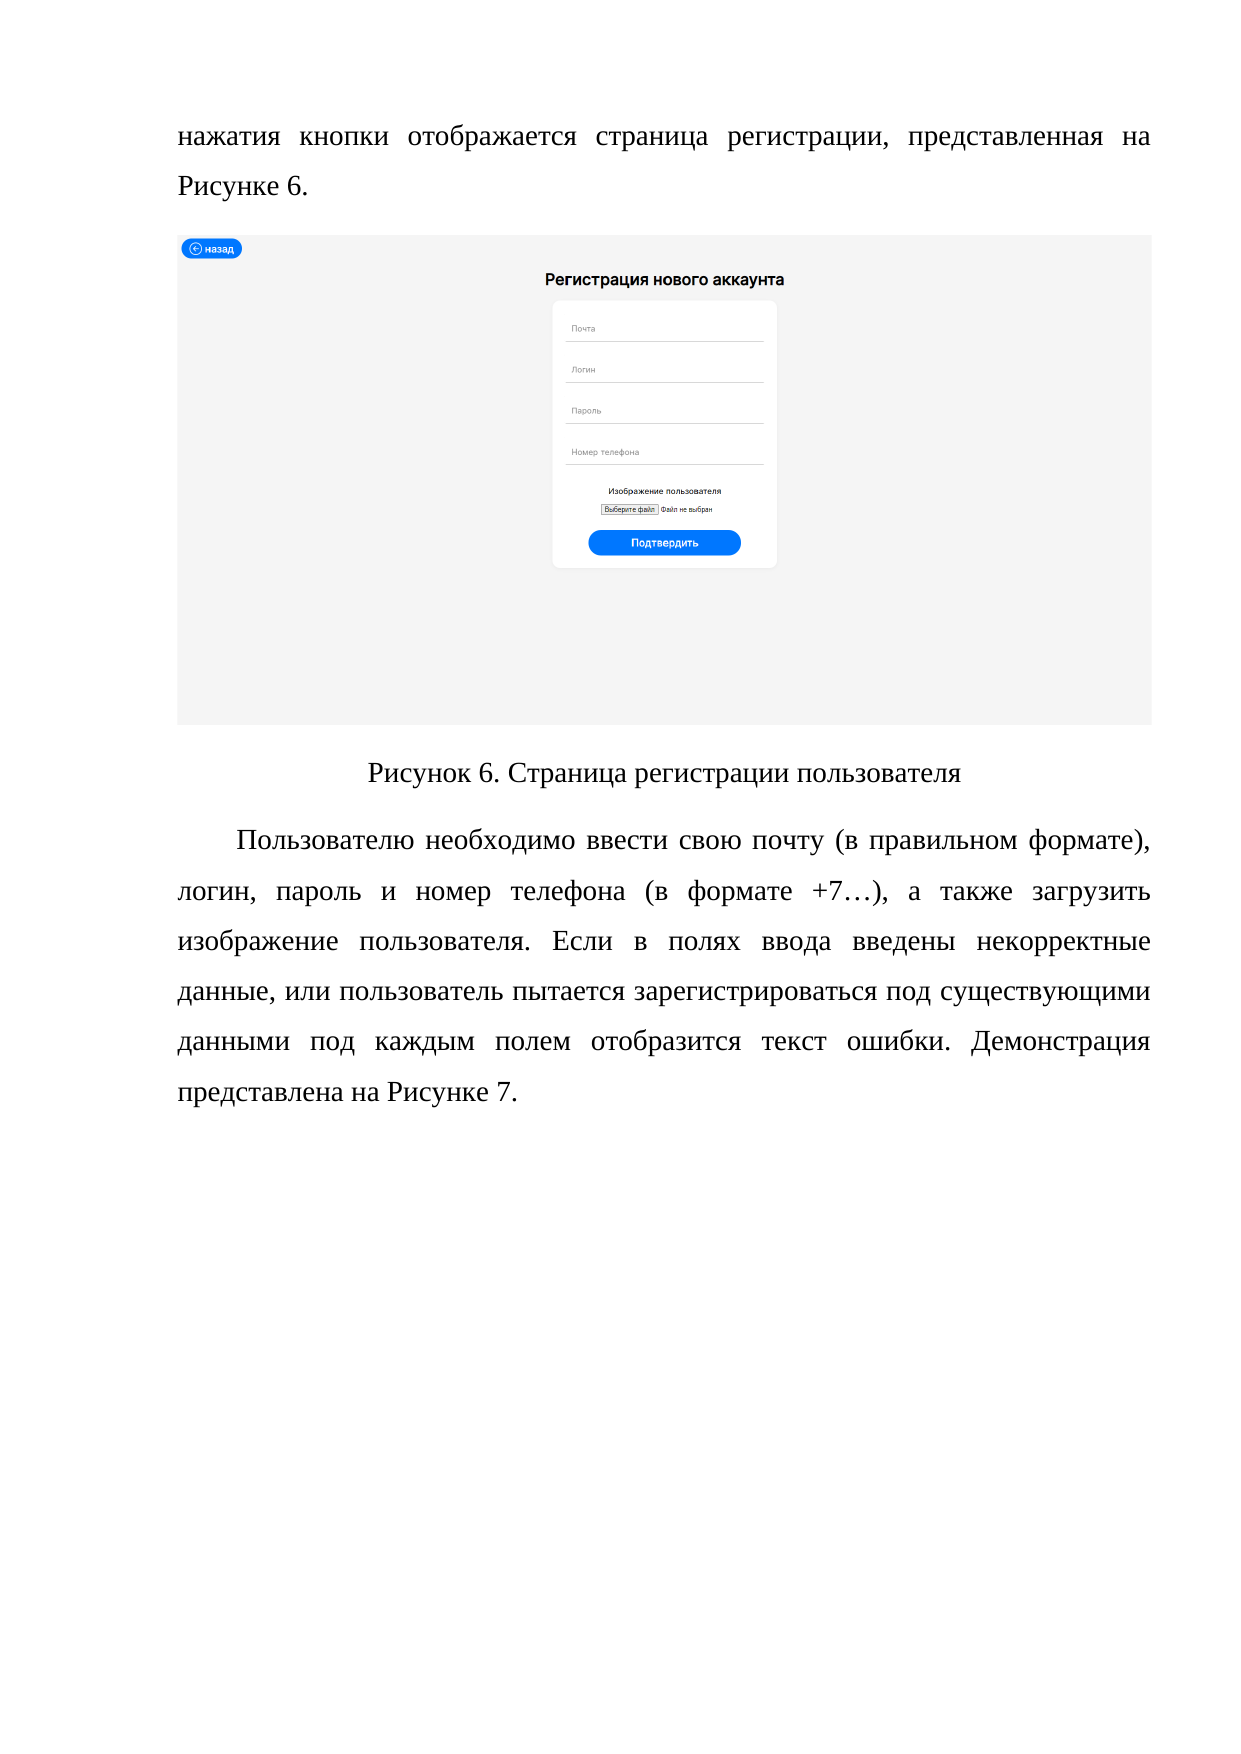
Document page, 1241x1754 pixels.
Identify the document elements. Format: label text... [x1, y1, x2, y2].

text Рисунок 6. Страница регистрации пользователя [177, 755, 1152, 789]
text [177, 118, 1152, 202]
picture [177, 235, 1152, 725]
text Пользователю необходимо ввести свою почту (в правильном формате), логин, пароль и номер телефона (в формате +7…), а также загрузить изображение пользователя. Если в полях ввода введены некорректные данные, или пользователь пытается зарегистрироваться под существующими данными под каждым полем отобразится текст ошибки. Демонстрация представлена на Рисунке 7. [177, 822, 1152, 1107]
